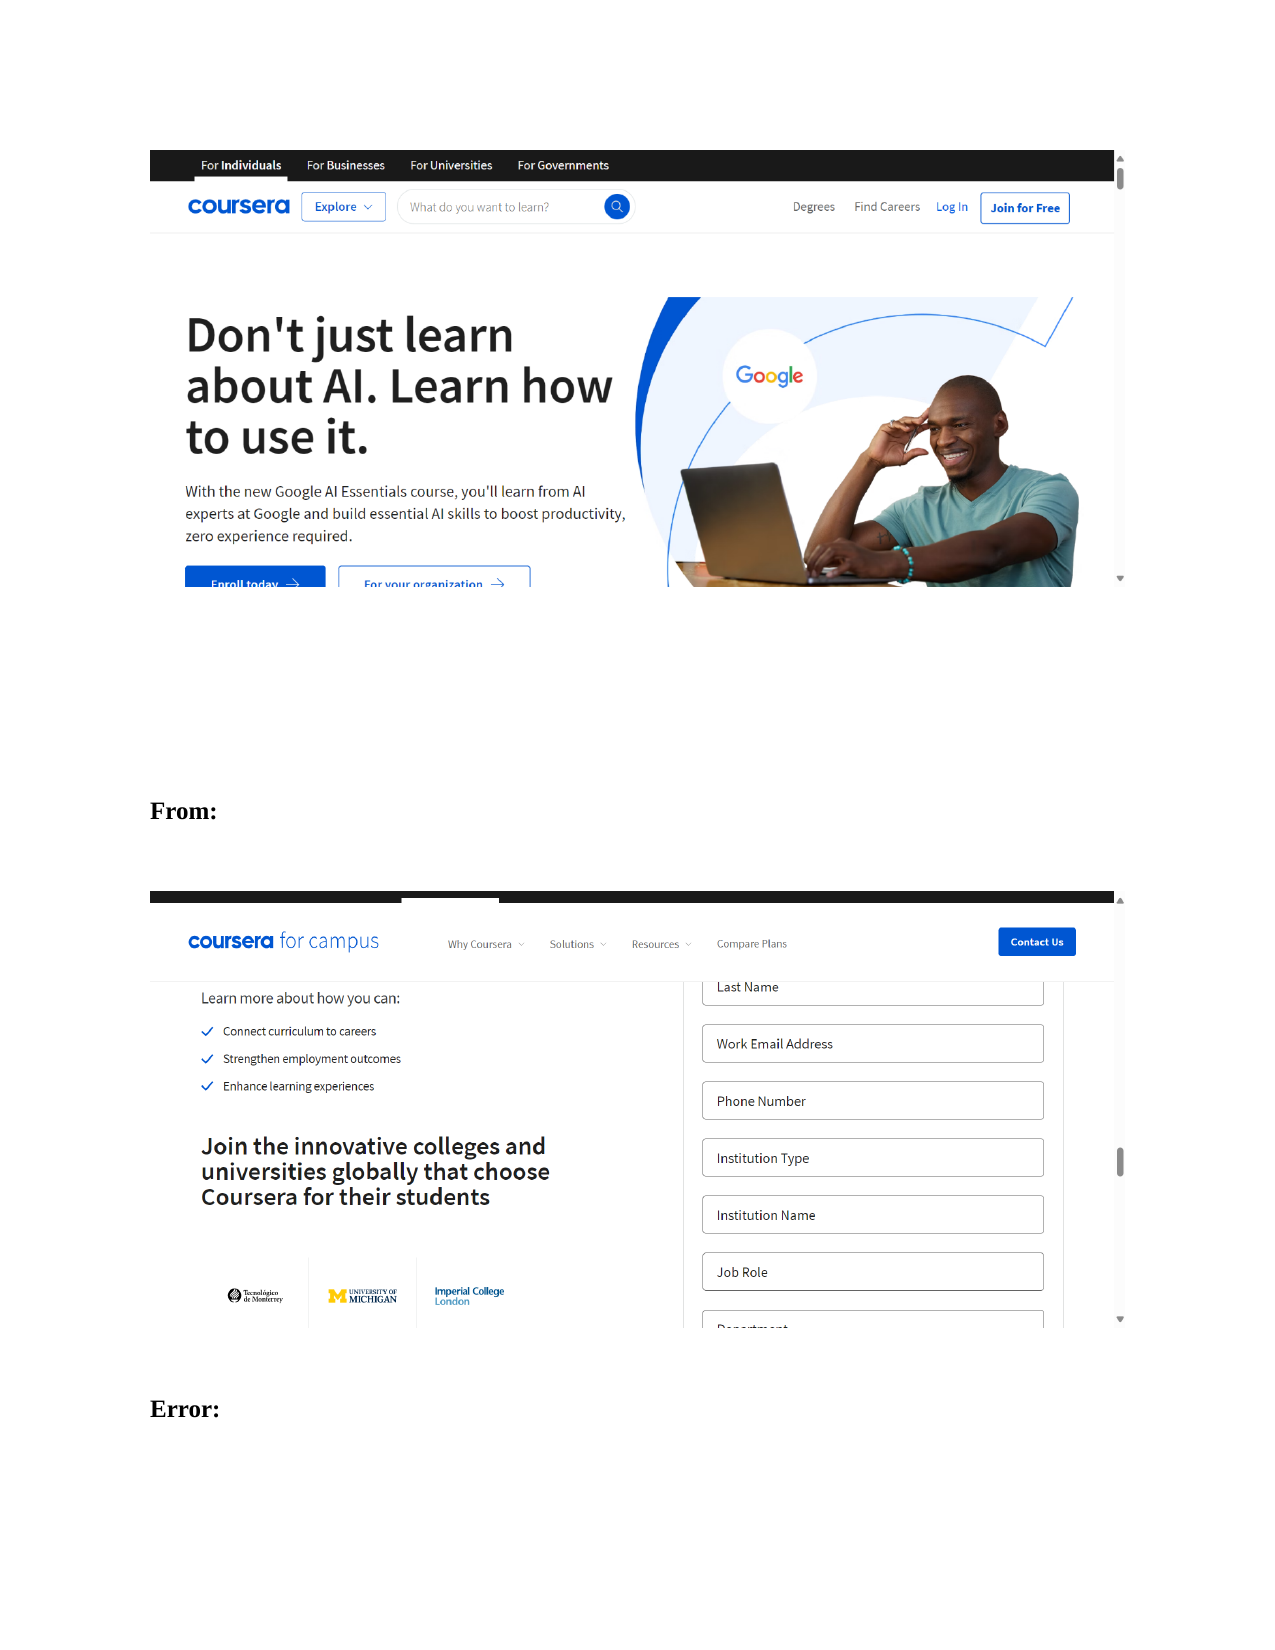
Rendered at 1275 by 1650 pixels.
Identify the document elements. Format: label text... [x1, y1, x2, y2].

text Error: [150, 1394, 1125, 1423]
text From: [150, 796, 1125, 825]
picture [150, 891, 1125, 1328]
picture [150, 150, 1125, 587]
